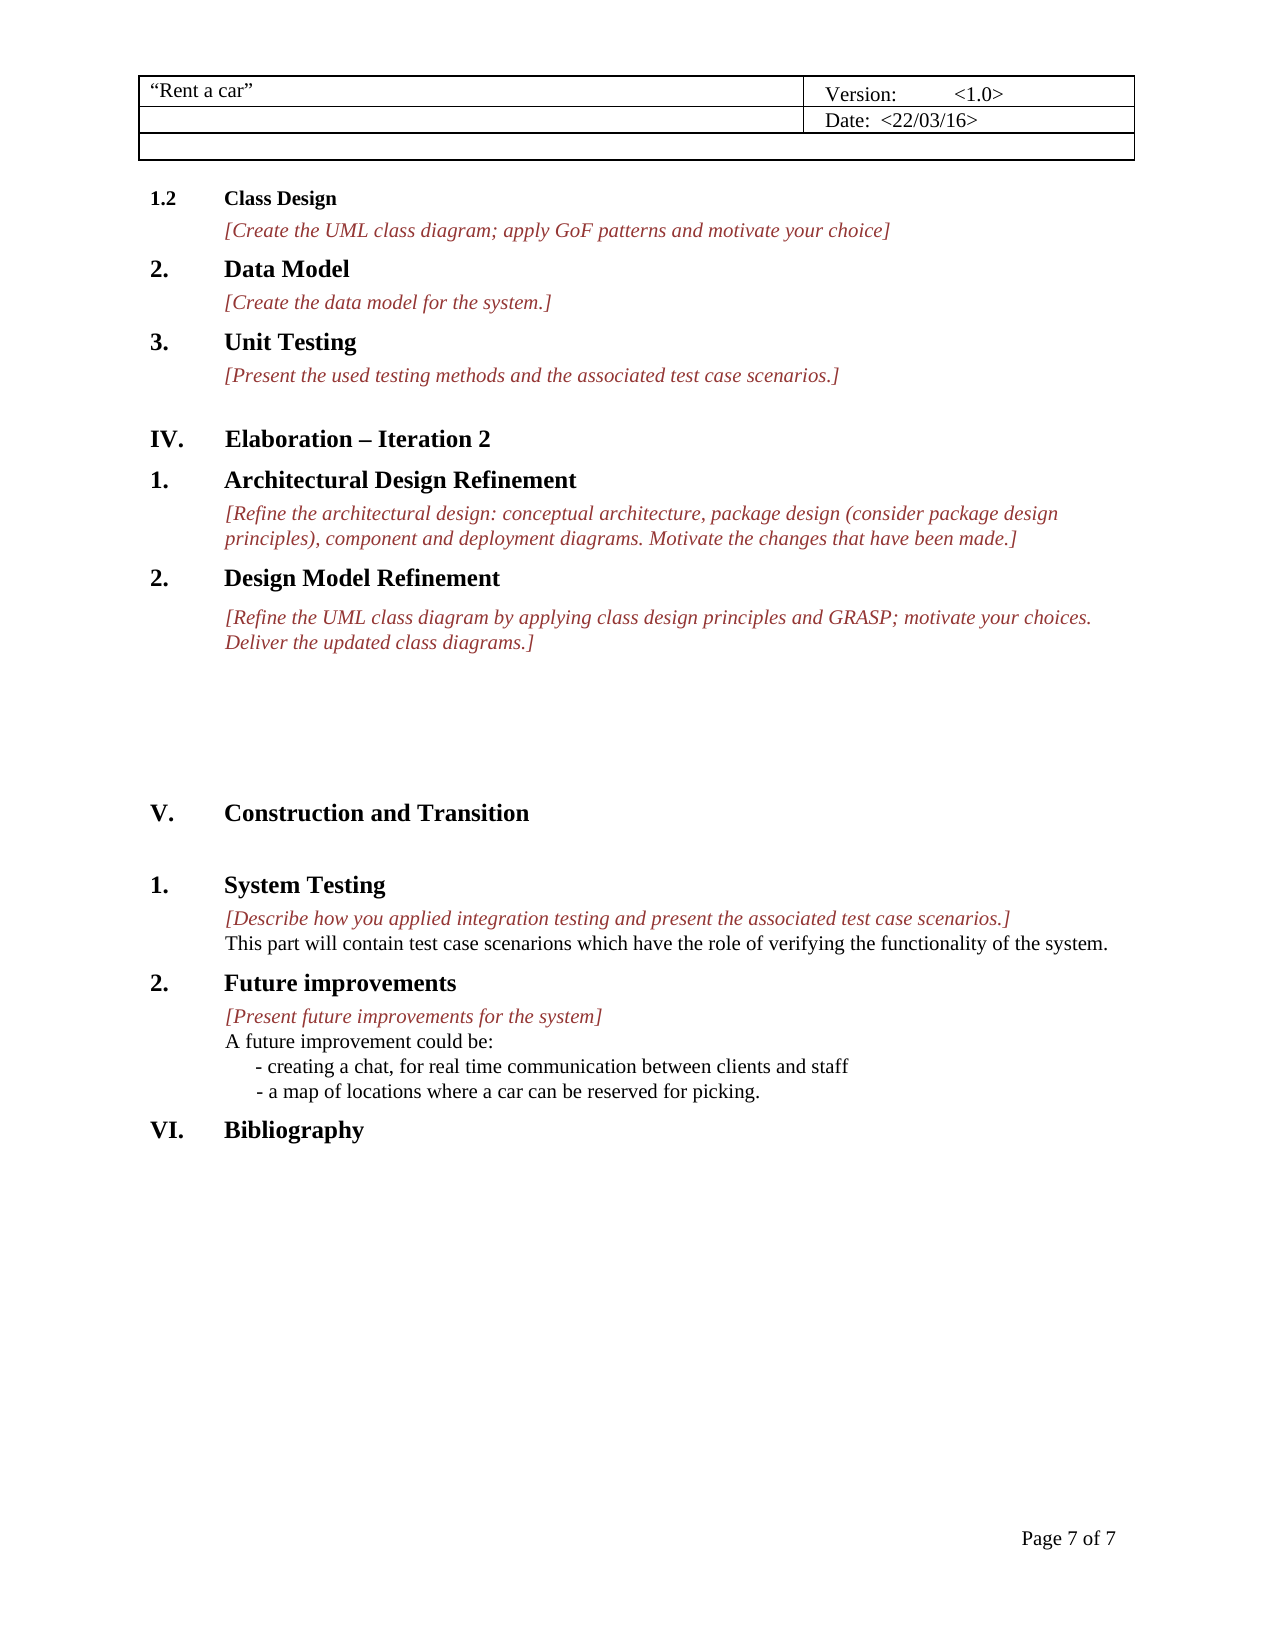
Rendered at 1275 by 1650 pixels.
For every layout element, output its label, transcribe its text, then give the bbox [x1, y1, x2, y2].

subtitle Design Model Refinement [150, 563, 1125, 592]
text [Present future improvements for the system] [150, 1003, 1125, 1028]
text - creating a chat, for real time communication between clients and staff [150, 1053, 1125, 1078]
subtitle System Testing [150, 870, 1125, 899]
subtitle Class Design [150, 185, 1125, 210]
subtitle Construction and Transition [150, 798, 1125, 827]
subtitle Architectural Design Refinement [150, 465, 1125, 494]
subtitle Future improvements [150, 968, 1125, 997]
text - a map of locations where a car can be reserved for picking. [150, 1078, 1125, 1103]
subtitle Elaboration – Iteration 2 [150, 424, 1125, 453]
text [Create the data model for the system.] [224, 289, 1125, 314]
text [Create the UML class diagram; apply GoF patterns and motivate your choice] [224, 217, 1125, 242]
subtitle [Refine the UML class diagram by applying class design principles and GRASP; motivate your choices. Deliver the updated class diagrams.] [225, 604, 1125, 654]
text [Present the used testing methods and the associated test case scenarios.] [224, 362, 1125, 387]
text A future improvement could be: [150, 1028, 1125, 1053]
text This part will contain test case scenarions which have the role of verifying the functionality of the system. [150, 930, 1125, 955]
text [Describe how you applied integration testing and present the associated test case scenarios.] [150, 905, 1125, 930]
subtitle Data Model [150, 254, 1125, 283]
subtitle Bibliography [150, 1115, 1125, 1144]
text [Refine the architectural design: conceptual architecture, package design (consider package design principles), component and deployment diagrams. Motivate the changes that have been made.] [225, 500, 1125, 550]
subtitle Unit Testing [150, 327, 1125, 355]
